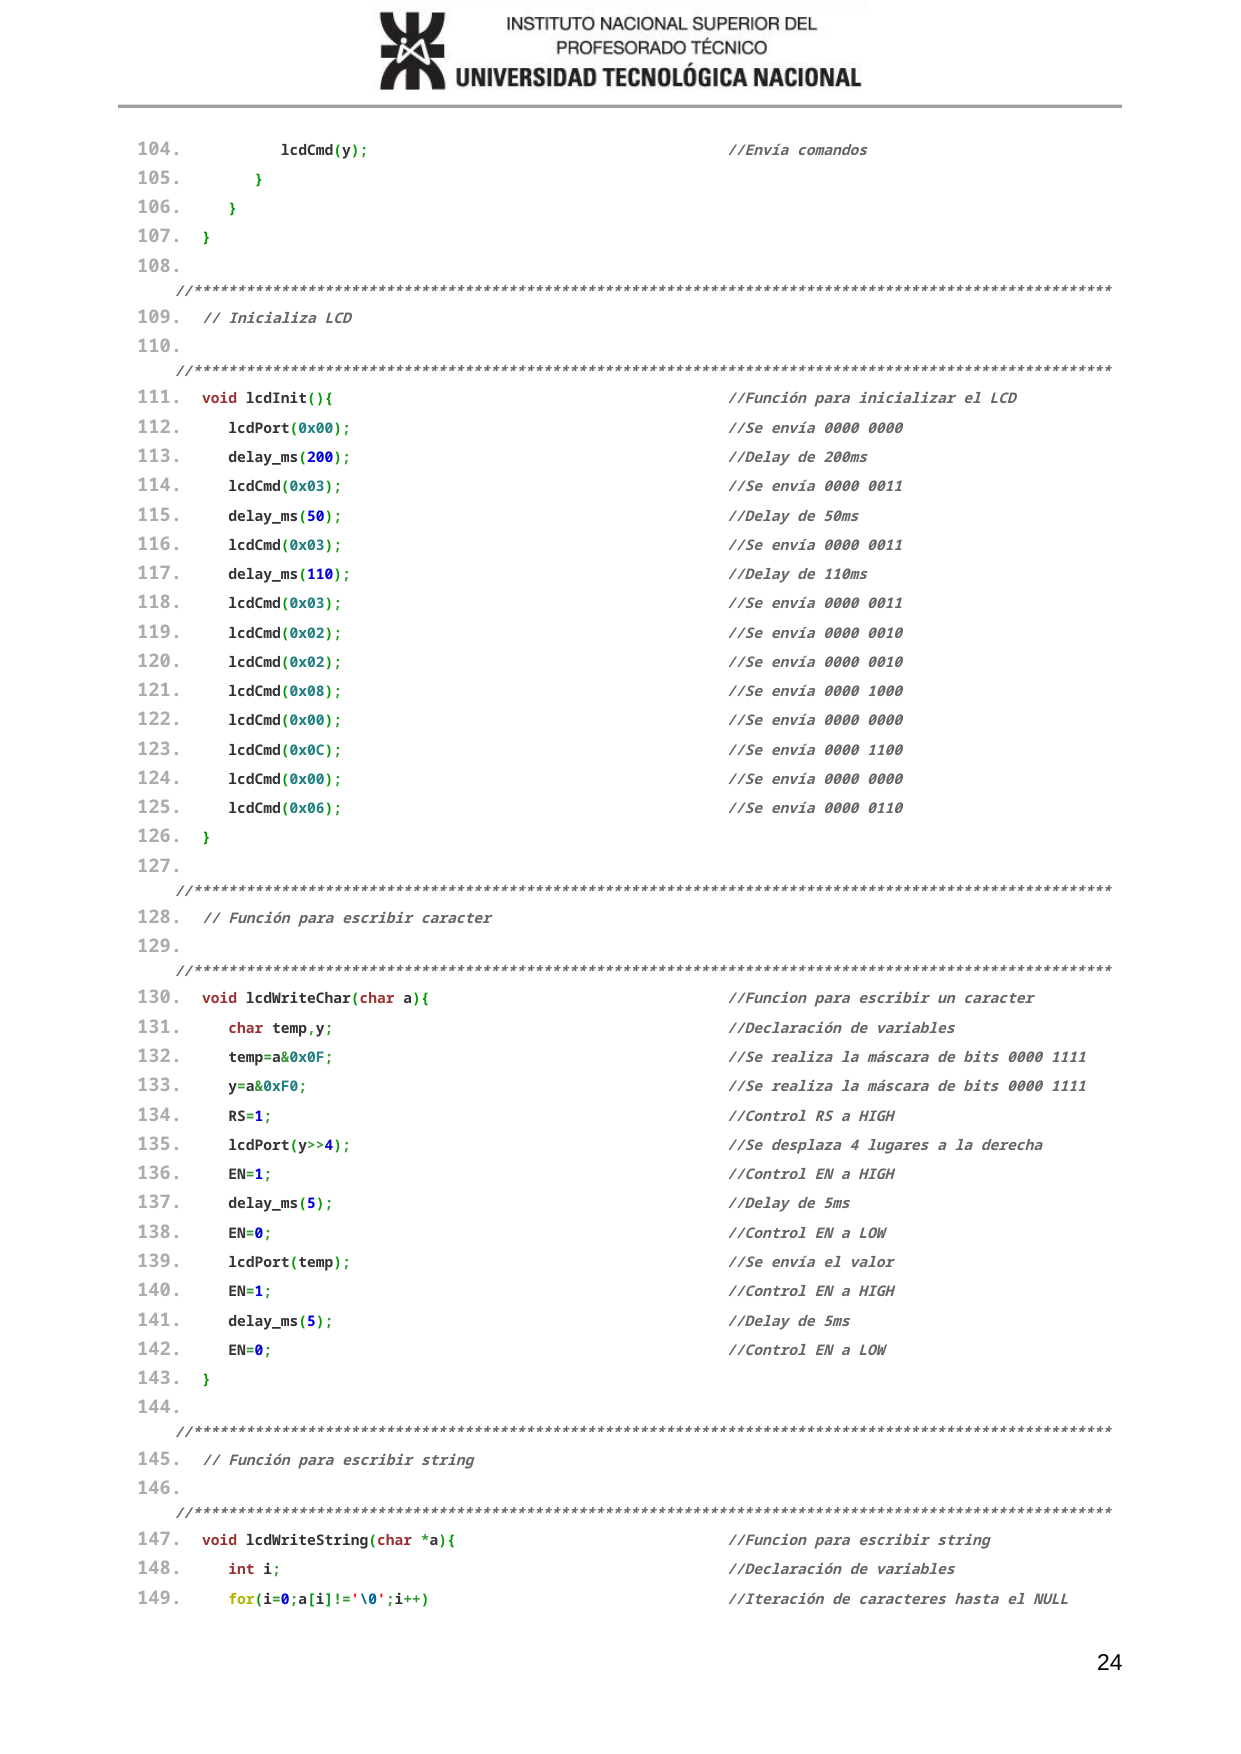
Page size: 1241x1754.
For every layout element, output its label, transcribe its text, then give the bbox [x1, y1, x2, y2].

list delay_ms(5); //Delay de 5ms [193, 1306, 1122, 1331]
list delay_ms(200); //Delay de 200ms [193, 442, 1122, 468]
list void lcdWriteString(char *a){ //Funcion para escribir string [193, 1525, 1122, 1551]
list lcdPort(0x00); //Se envía 0000 0000 [193, 413, 1122, 438]
list lcdCmd(0x0C); //Se envía 0000 1100 [193, 735, 1122, 761]
list // Inicializa LCD [193, 303, 1122, 329]
list RS=1; //Control RS a HIGH [193, 1101, 1122, 1126]
list EN=0; //Control EN a LOW [193, 1335, 1122, 1361]
list // Función para escribir caracter [193, 903, 1122, 929]
list temp=a&0x0F; //Se realiza la máscara de bits 0000 1111 [137, 1042, 1122, 1068]
list lcdCmd(0x00); //Se envía 0000 0000 [193, 706, 1122, 731]
list } [193, 164, 1122, 190]
list lcdPort(temp); //Se envía el valor [193, 1247, 1122, 1273]
list lcdCmd(0x03); //Se envía 0000 0011 [193, 530, 1122, 556]
list lcdCmd(0x08); //Se envía 0000 1000 [193, 676, 1122, 702]
list delay_ms(110); //Delay de 110ms [193, 559, 1122, 585]
list } [193, 823, 1122, 848]
list //********************************************************************************************************* [137, 1394, 1122, 1442]
list EN=1; //Control EN a HIGH [193, 1277, 1122, 1302]
list //********************************************************************************************************* [137, 933, 1122, 981]
list lcdCmd(0x03); //Se envía 0000 0011 [193, 589, 1122, 614]
list void lcdInit(){ //Función para inicializar el LCD [193, 384, 1122, 409]
list lcdCmd(0x02); //Se envía 0000 0010 [193, 618, 1122, 643]
list lcdCmd(y); //Envía comandos [193, 135, 1122, 160]
list } [193, 1364, 1122, 1390]
list } [137, 193, 1122, 219]
list lcdCmd(0x03); //Se envía 0000 0011 [193, 472, 1122, 497]
list EN=1; //Control EN a HIGH [137, 1159, 1122, 1185]
list lcdPort(y>>4); //Se desplaza 4 lugares a la derecha [193, 1130, 1122, 1156]
list //********************************************************************************************************* [137, 852, 1122, 900]
list for(i=0;a[i]!='\0';i++) //Iteración de caracteres hasta el NULL [193, 1584, 1122, 1609]
list //********************************************************************************************************* [137, 252, 1122, 300]
list EN=0; //Control EN a LOW [193, 1218, 1122, 1243]
list int i; //Declaración de variables [193, 1555, 1122, 1580]
list char temp,y; //Declaración de variables [193, 1013, 1122, 1039]
list // Función para escribir string [193, 1445, 1122, 1470]
list delay_ms(50); //Delay de 50ms [193, 501, 1122, 526]
list } [193, 223, 1122, 248]
list //********************************************************************************************************* [137, 1474, 1122, 1522]
list lcdCmd(0x02); //Se envía 0000 0010 [193, 647, 1122, 673]
list lcdCmd(0x06); //Se envía 0000 0110 [137, 793, 1122, 819]
list delay_ms(5); //Delay de 5ms [193, 1189, 1122, 1214]
picture [372, 0, 868, 101]
list lcdCmd(0x00); //Se envía 0000 0000 [193, 764, 1122, 790]
list void lcdWriteChar(char a){ //Funcion para escribir un caracter [193, 984, 1122, 1009]
list //********************************************************************************************************* [137, 332, 1122, 381]
list y=a&0xF0; //Se realiza la máscara de bits 0000 1111 [193, 1072, 1122, 1097]
